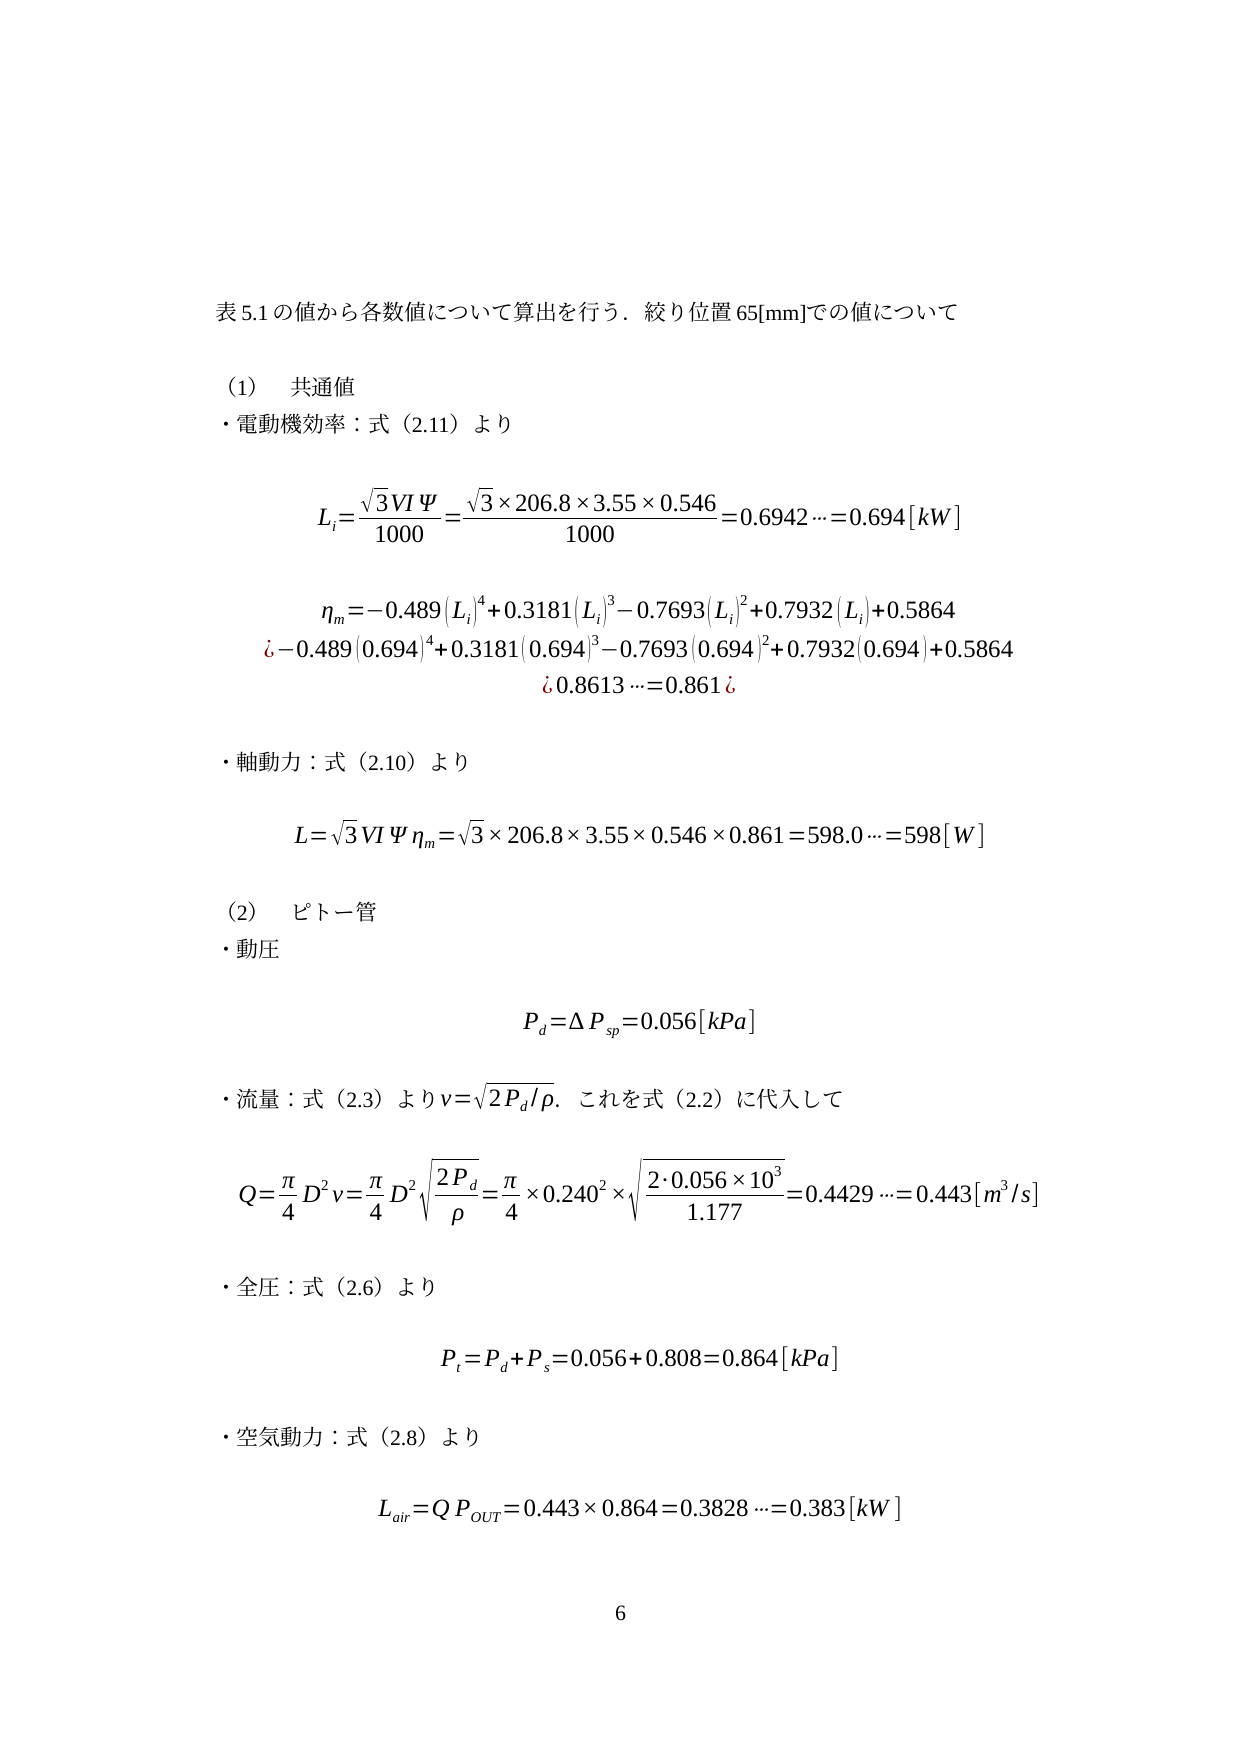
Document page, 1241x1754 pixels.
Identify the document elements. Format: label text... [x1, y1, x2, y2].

list ピトー管 [215, 892, 1063, 929]
text ・全圧：式（2.6）より [215, 1267, 1063, 1304]
text ・軸動力：式（2.10）より [215, 742, 1063, 779]
text ・流量：式（2.3）より．これを式（2.2）に代入して [215, 1079, 1063, 1117]
text ・動圧 [215, 929, 1063, 967]
list 共通値 [215, 367, 1063, 404]
text ・電動機効率：式（2.11）より [215, 404, 1063, 442]
list 表5.1の値から各数値について算出を行う．絞り位置65[mm]での値について [215, 292, 1063, 329]
text ・空気動力：式（2.8）より [215, 1417, 1063, 1454]
